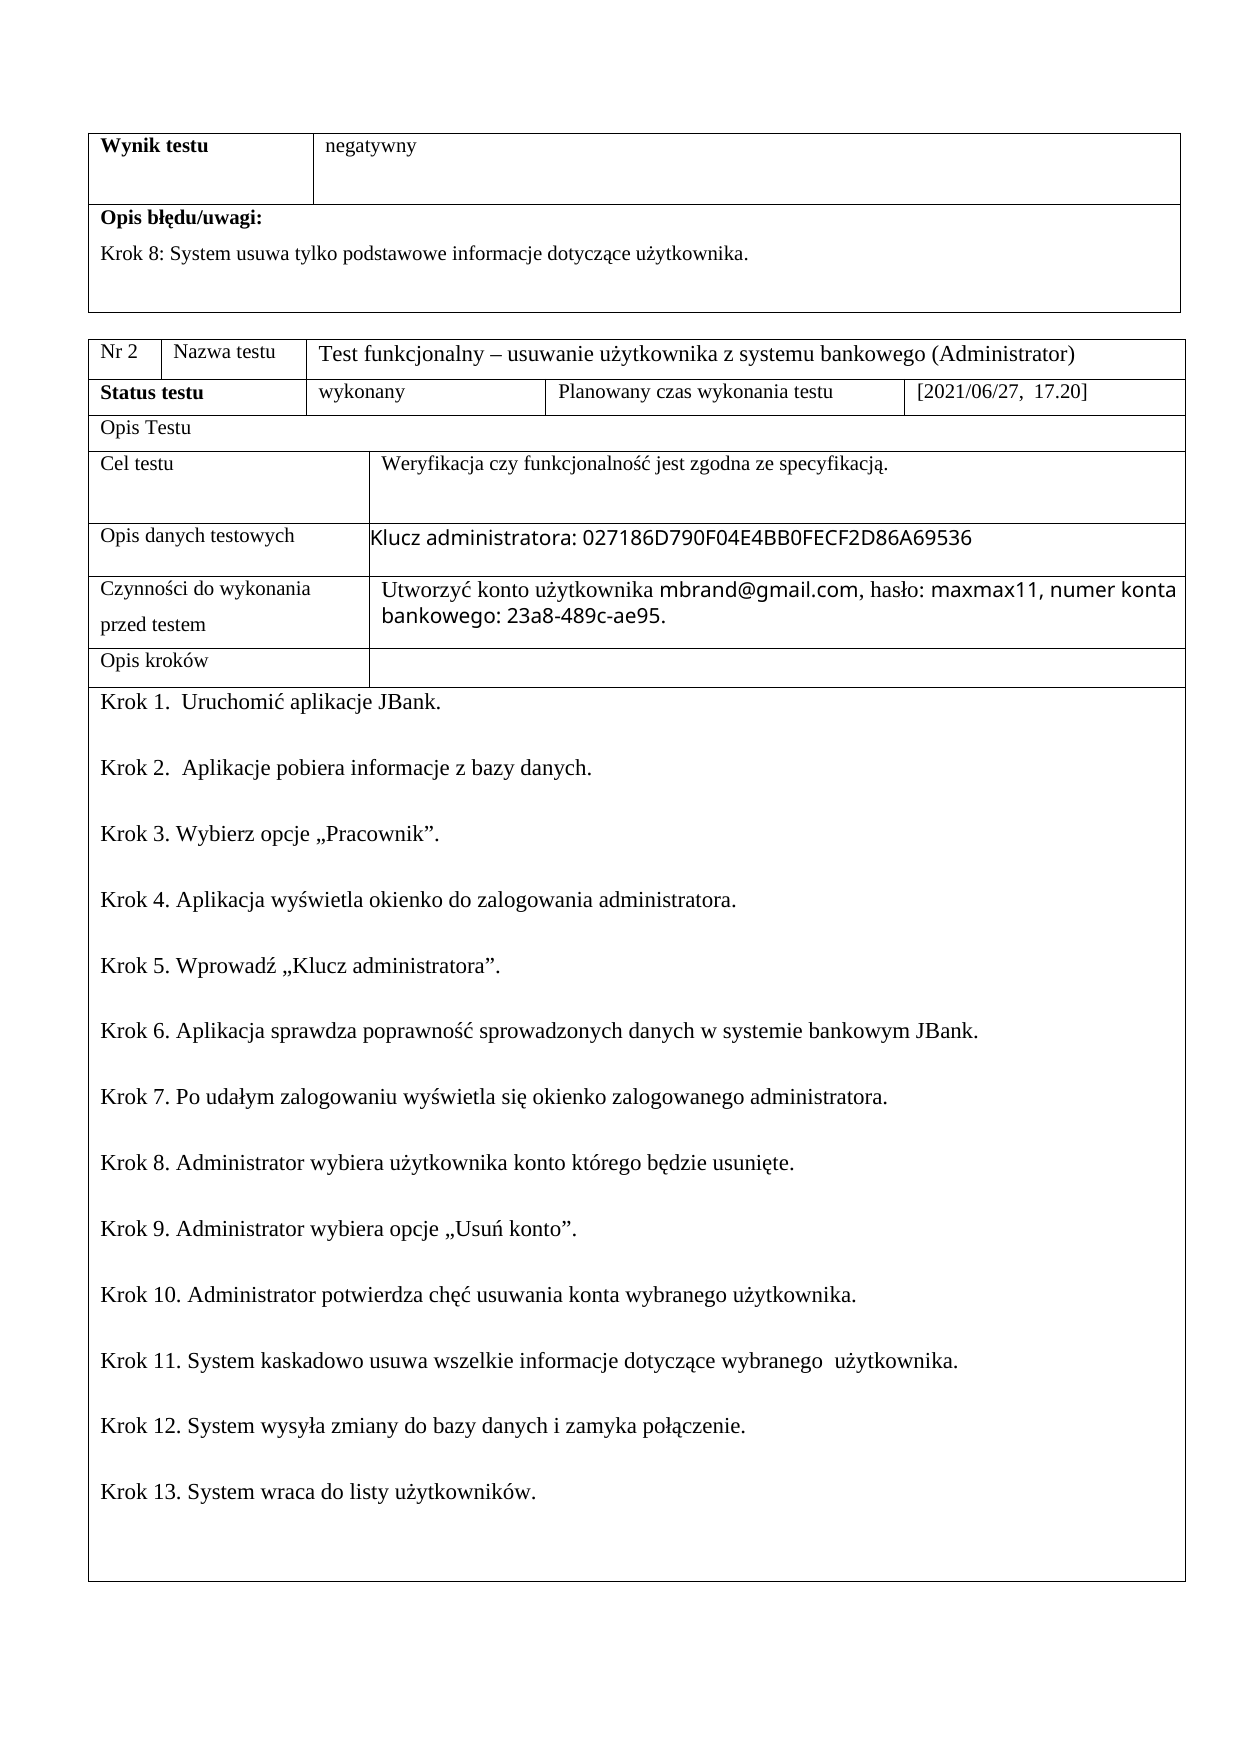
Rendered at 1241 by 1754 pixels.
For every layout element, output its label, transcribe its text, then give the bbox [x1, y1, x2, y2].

table_cell Cel testu [89, 452, 369, 522]
table_cell wykonany [307, 380, 545, 415]
table_cell [370, 649, 1185, 687]
table_cell [2021/06/27, 17.20] [905, 380, 1185, 415]
table_header Test funkcjonalny – usuwanie użytkownika z systemu bankowego (Administrator) [307, 340, 1185, 379]
table_cell Opis kroków [89, 649, 369, 687]
table_cell Klucz administratora: 027186D790F04E4BB0FECF2D86A69536 [370, 524, 1185, 576]
table_cell Utworzyć konto użytkownika mbrand@gmail.com, hasło: maxmax11, numer konta bankowego: 23a8-489c-ae95. [370, 577, 1185, 648]
table_cell Opis błędu/uwagi: Krok 8: System usuwa tylko podstawowe informacje dotyczące użytkownika. [89, 205, 1180, 312]
table_cell Czynności do wykonania przed testem [89, 577, 369, 648]
table_header Wynik testu [89, 134, 313, 204]
table_cell Planowany czas wykonania testu [546, 380, 904, 415]
table_cell Opis danych testowych [89, 524, 369, 576]
table_header Nr 2 [89, 340, 161, 379]
table_header Nazwa testu [162, 340, 306, 379]
table_cell Opis Testu [89, 416, 1185, 451]
table_header negatywny [314, 134, 1180, 204]
table_cell Weryfikacja czy funkcjonalność jest zgodna ze specyfikacją. [370, 452, 1185, 522]
table_cell Krok 1. Uruchomić aplikacje JBank. Krok 2. Aplikacje pobiera informacje z bazy danych. Krok 3. Wybierz opcje „Pracownik”. Krok 4. Aplikacja wyświetla okienko do zalogowania administratora. Krok 5. Wprowadź „Klucz administratora”. Krok 6. Aplikacja sprawdza poprawność sprowadzonych danych w systemie bankowym JBank. Krok 7. Po udałym zalogowaniu wyświetla się okienko zalogowanego administratora. Krok 8. Administrator wybiera użytkownika konto którego będzie usunięte. Krok 9. Administrator wybiera opcje „Usuń konto”. Krok 10. Administrator potwierdza chęć usuwania konta wybranego użytkownika. Krok 11. System kaskadowo usuwa wszelkie informacje dotyczące wybranego użytkownika. Krok 12. System wysyła zmiany do bazy danych i zamyka połączenie. Krok 13. System wraca do listy użytkowników. [89, 688, 1185, 1581]
table_cell Status testu [89, 380, 306, 415]
